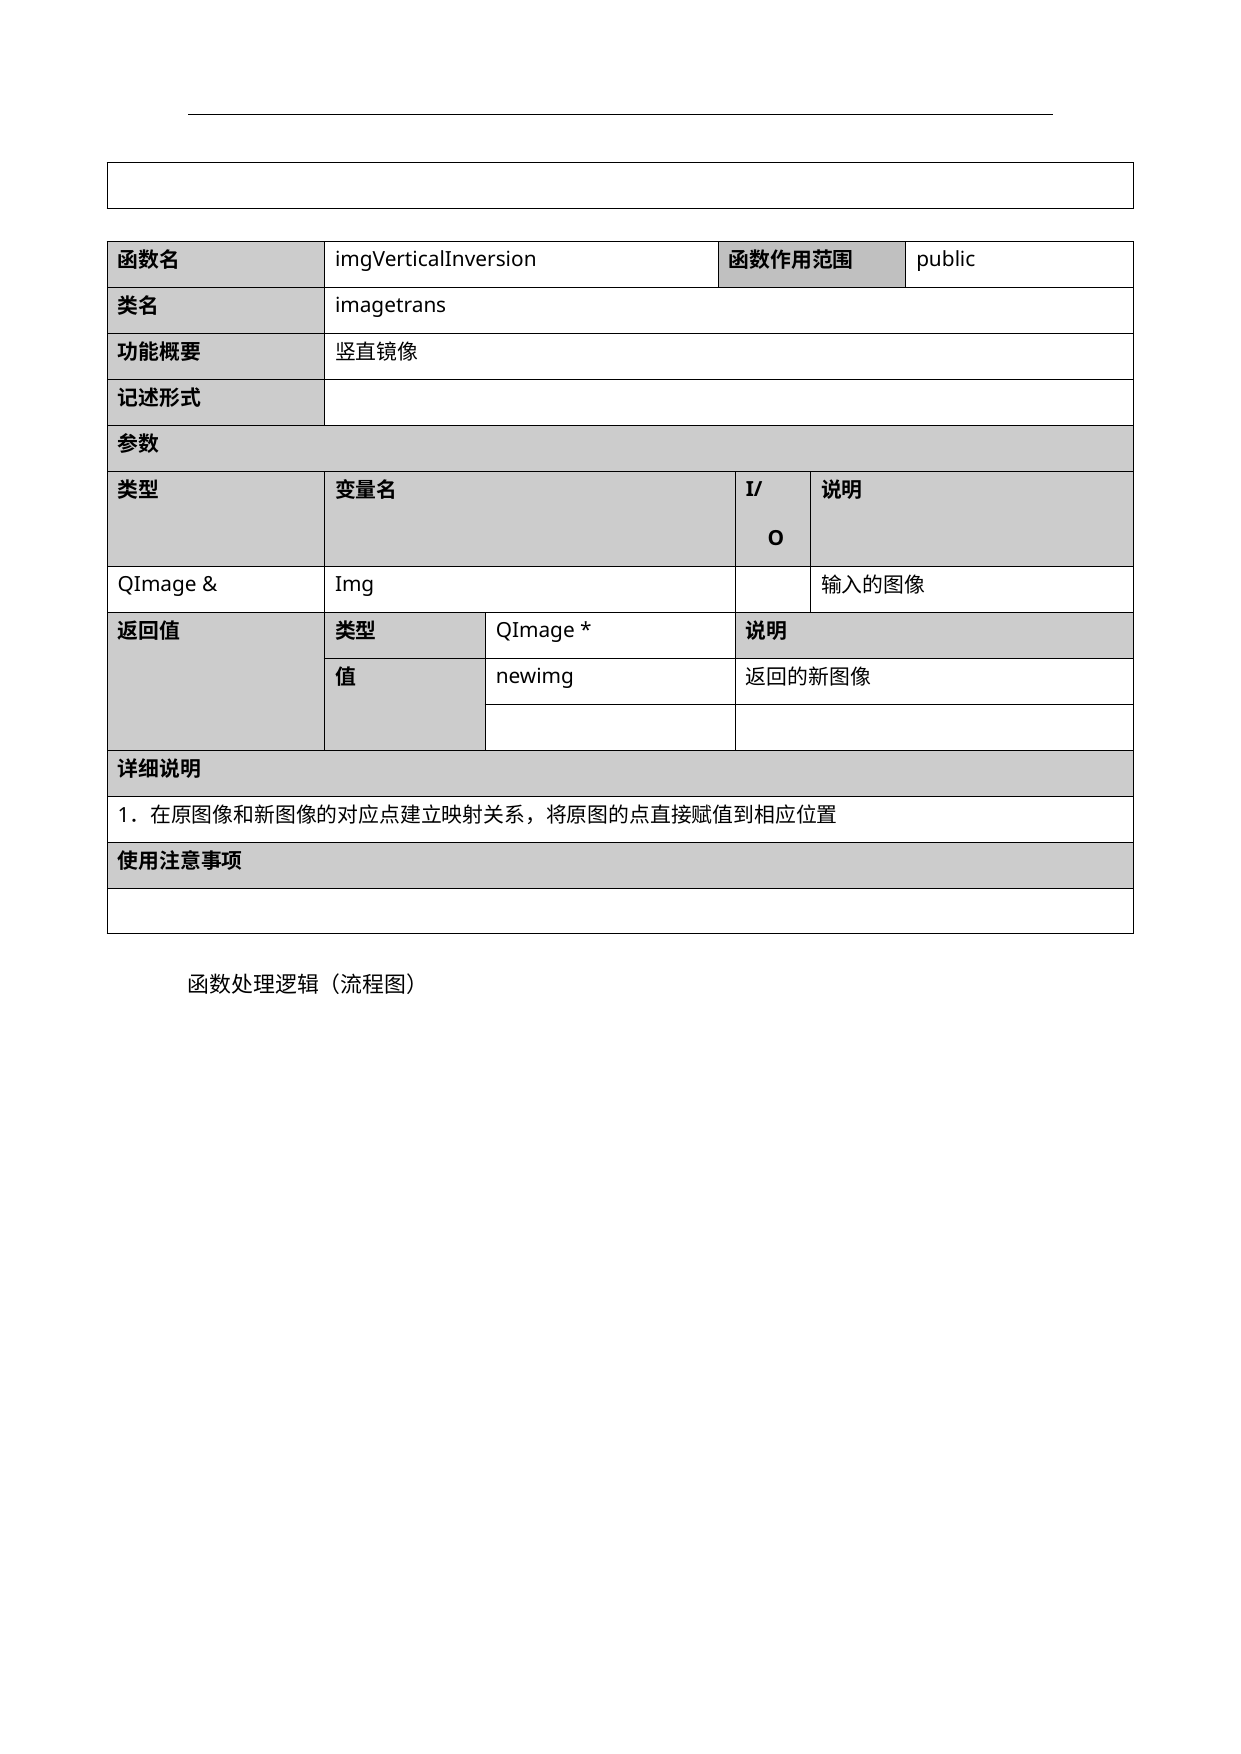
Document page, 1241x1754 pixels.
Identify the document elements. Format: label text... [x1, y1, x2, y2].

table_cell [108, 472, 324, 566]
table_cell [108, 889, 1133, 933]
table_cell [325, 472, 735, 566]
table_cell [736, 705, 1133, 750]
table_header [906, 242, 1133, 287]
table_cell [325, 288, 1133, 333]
text 函数处理逻辑（流程图） [187, 967, 1053, 999]
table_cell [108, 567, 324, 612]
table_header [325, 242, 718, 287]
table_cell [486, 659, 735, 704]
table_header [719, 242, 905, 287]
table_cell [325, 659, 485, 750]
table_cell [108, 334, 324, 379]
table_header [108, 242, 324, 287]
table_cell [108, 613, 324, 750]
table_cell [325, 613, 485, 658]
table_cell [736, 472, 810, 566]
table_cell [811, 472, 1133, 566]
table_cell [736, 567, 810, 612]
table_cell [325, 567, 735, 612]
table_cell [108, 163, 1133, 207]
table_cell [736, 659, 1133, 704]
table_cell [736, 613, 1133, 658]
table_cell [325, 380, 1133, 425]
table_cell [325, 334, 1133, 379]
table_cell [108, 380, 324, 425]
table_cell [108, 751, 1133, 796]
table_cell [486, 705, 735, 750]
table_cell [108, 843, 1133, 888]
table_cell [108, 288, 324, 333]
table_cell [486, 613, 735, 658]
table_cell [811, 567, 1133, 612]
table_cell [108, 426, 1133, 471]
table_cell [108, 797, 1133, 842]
